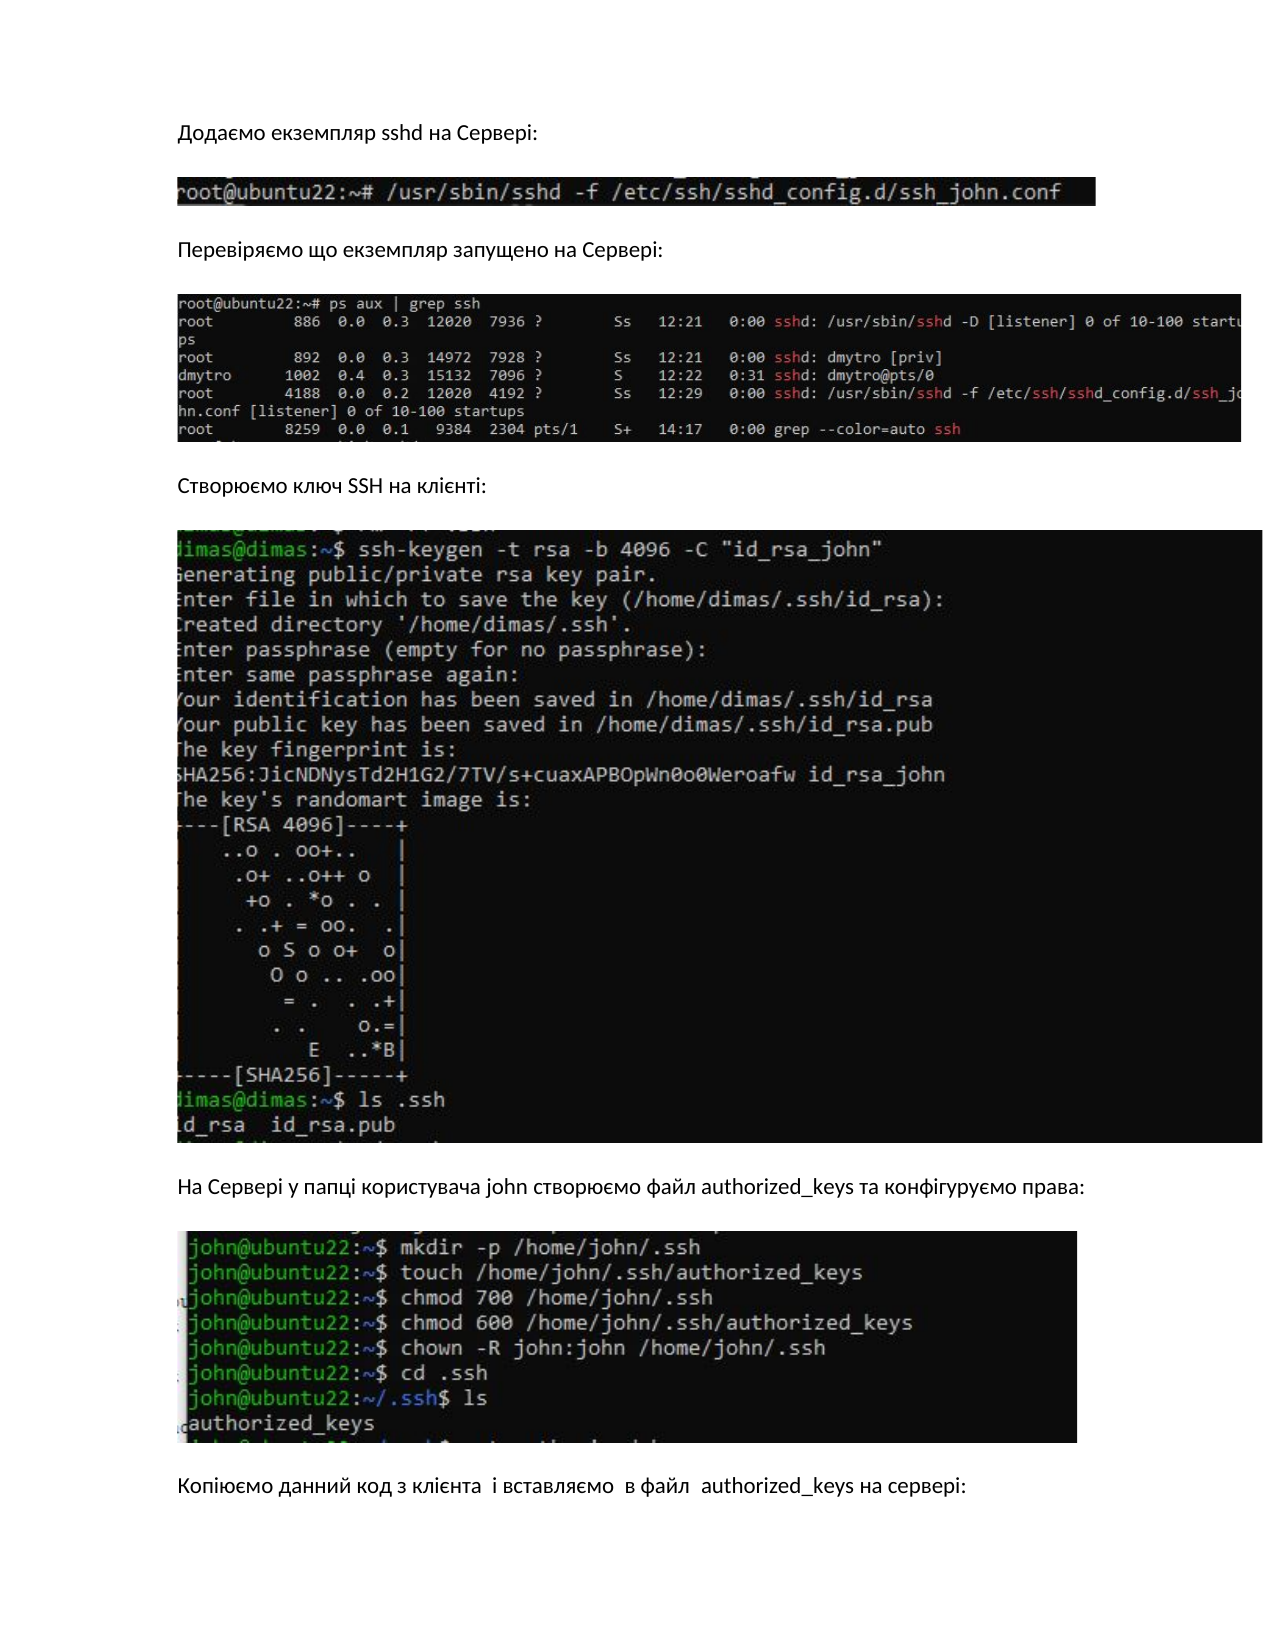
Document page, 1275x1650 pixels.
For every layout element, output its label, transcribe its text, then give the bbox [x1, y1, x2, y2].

text На Cервері у папці користувача john створюємо файл authorized_keys та конфігуруємо права: [177, 1172, 1186, 1200]
picture [177, 177, 1096, 206]
text Створюємо ключ SSH на клієнті: [177, 471, 1186, 499]
text Копіюємо данний код з клієнта і вставляємо в файл authorized_keys на сервері: [177, 1471, 1186, 1499]
picture [177, 530, 1263, 1143]
picture [177, 1231, 1078, 1443]
text Додаємо екземпляр sshd на Сервері: [177, 118, 1186, 146]
picture [177, 294, 1242, 442]
text Перевіряємо що екземпляр запущено на Сервері: [177, 235, 1186, 263]
